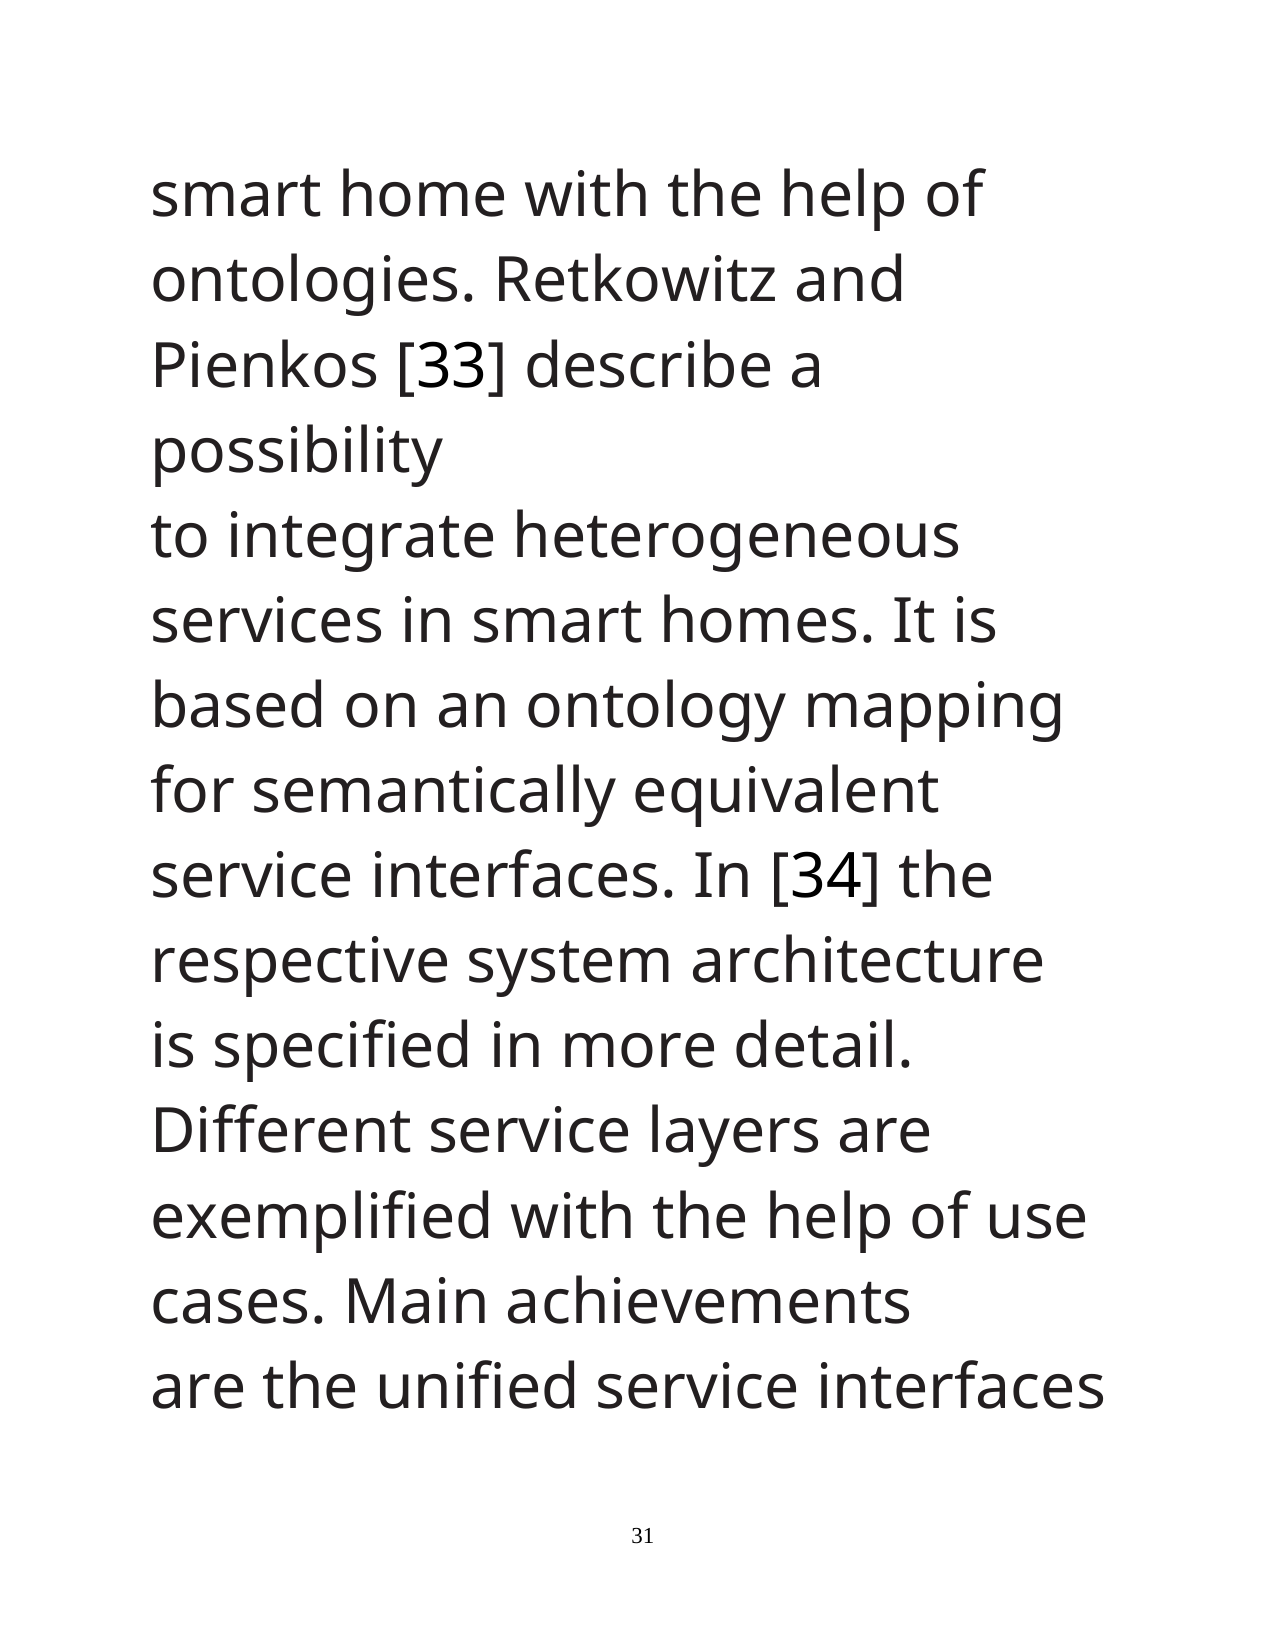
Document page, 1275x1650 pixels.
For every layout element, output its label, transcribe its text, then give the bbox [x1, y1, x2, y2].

text service interfaces. In [34] the respective system architecture [150, 831, 1125, 1001]
text ontologies. Retkowitz and Pienkos [33] describe a possibility [150, 235, 1125, 490]
text based on an ontology mapping for semantically equivalent [150, 661, 1125, 831]
text to integrate heterogeneous services in smart homes. It is [150, 490, 1125, 661]
text exempliﬁed with the help of use cases. Main achievements [150, 1171, 1125, 1341]
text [150, 150, 1125, 235]
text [150, 1341, 1125, 1427]
text is speciﬁed in more detail. Diﬀerent service layers are [150, 1001, 1125, 1171]
